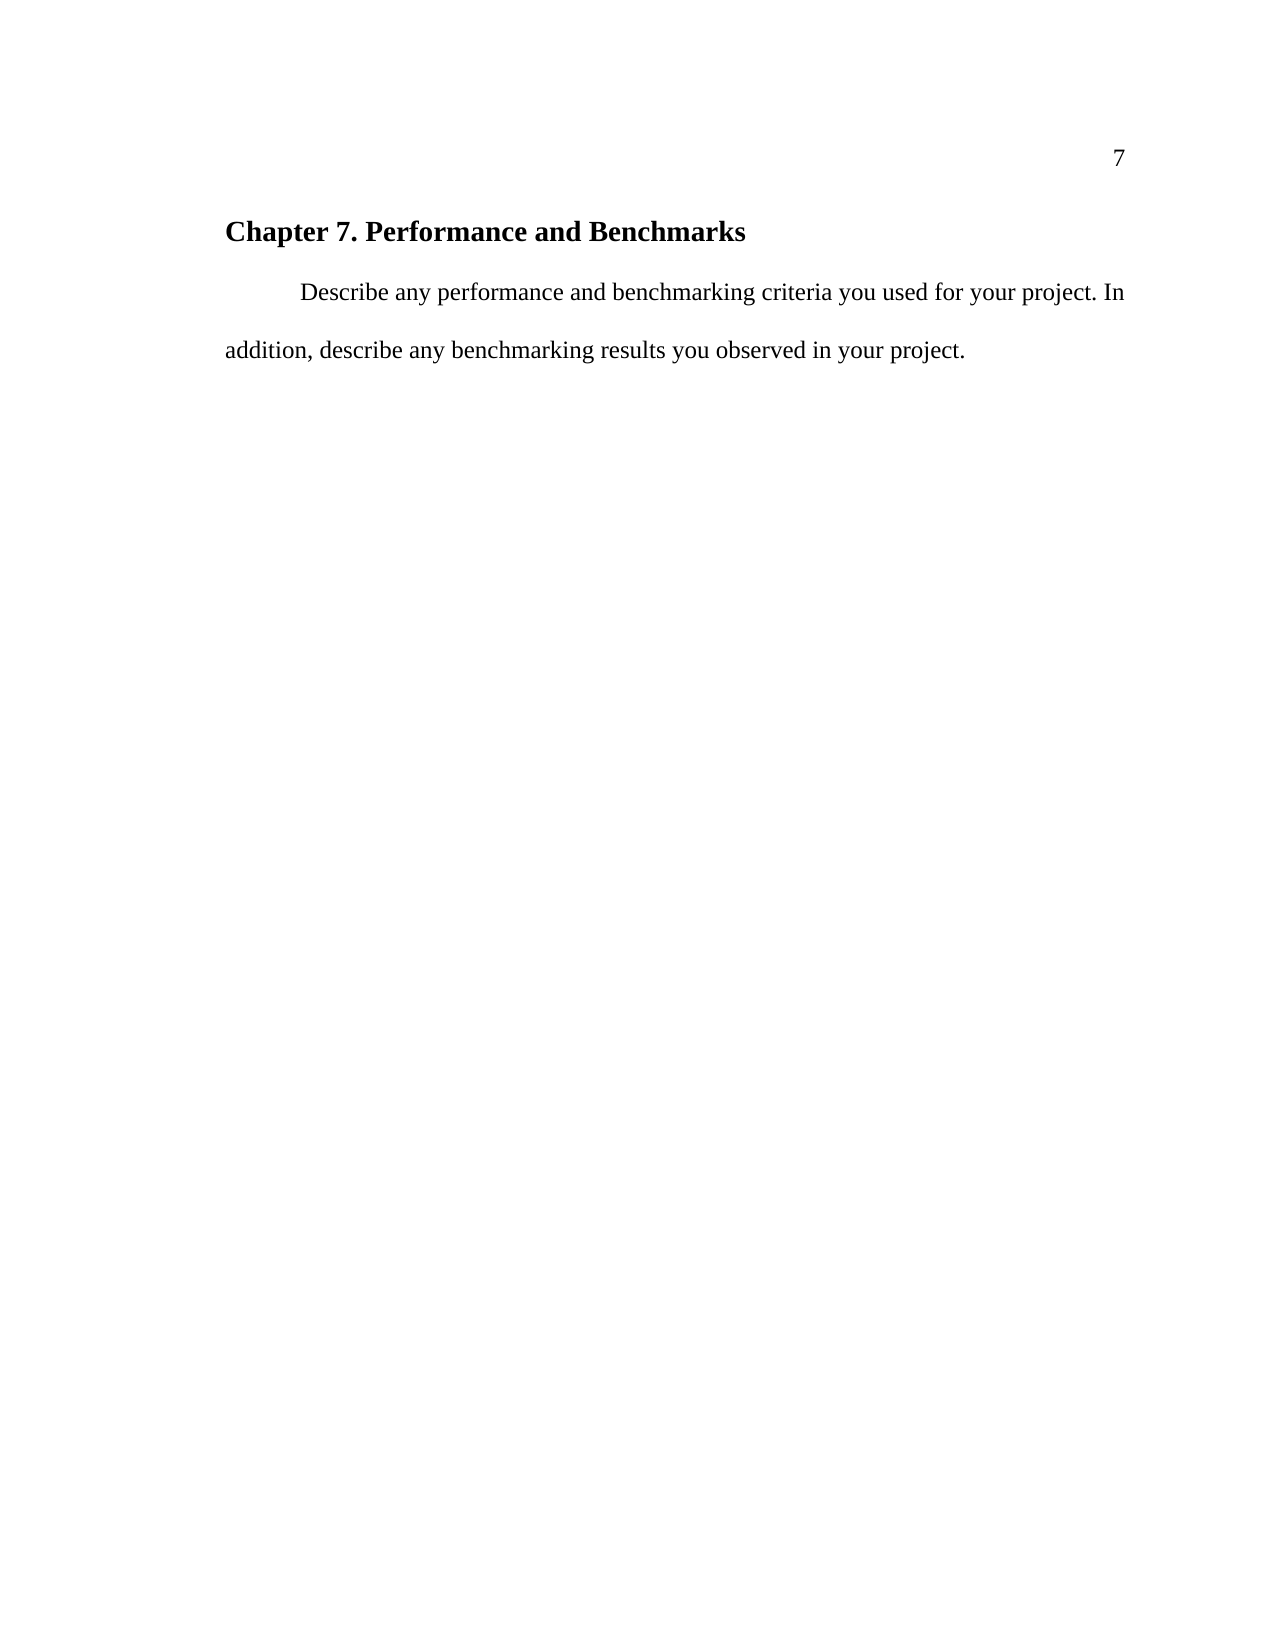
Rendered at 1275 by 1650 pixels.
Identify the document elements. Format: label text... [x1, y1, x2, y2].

subtitle Performance and Benchmarks [225, 195, 1125, 253]
text Describe any performance and benchmarking criteria you used for your project. In addition, describe any benchmarking results you observed in your project. [225, 253, 1125, 370]
